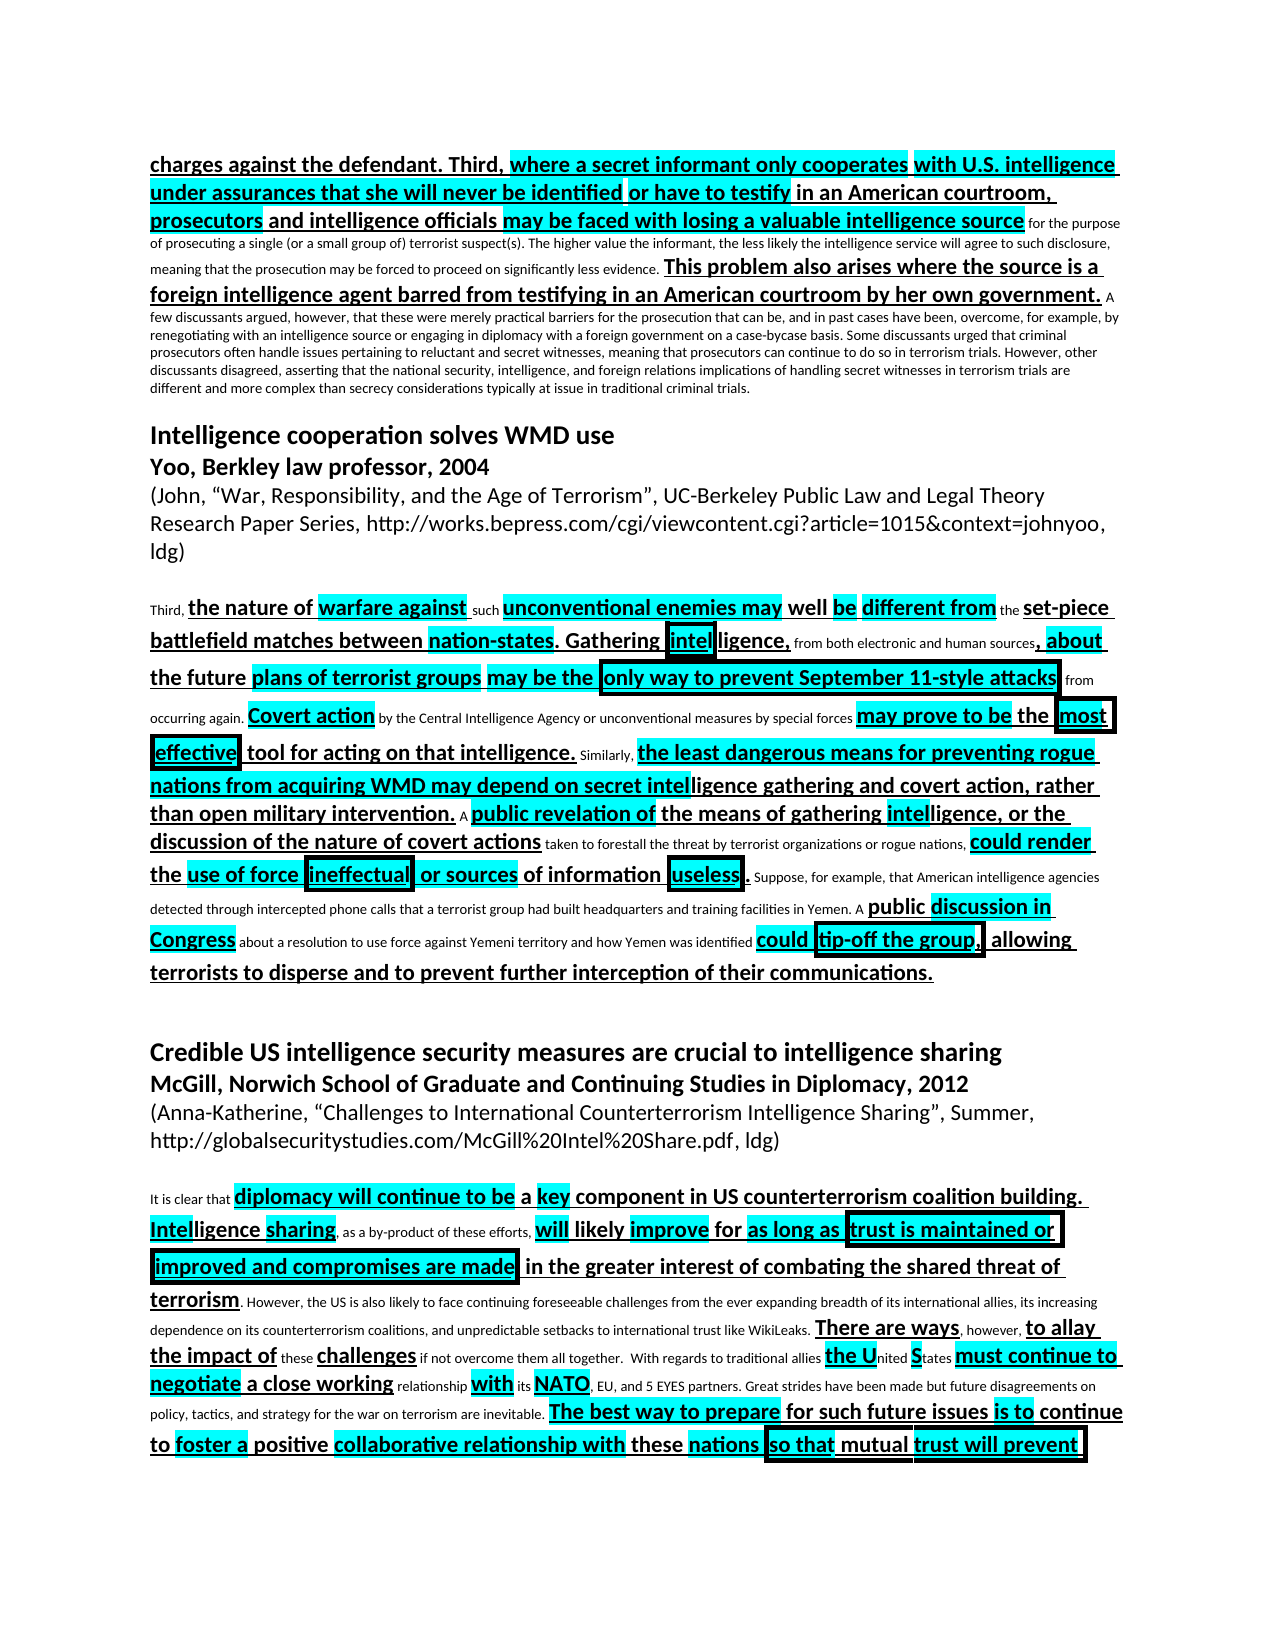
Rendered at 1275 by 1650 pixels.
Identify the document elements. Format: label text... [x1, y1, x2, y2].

subtitle Intelligence cooperation solves WMD use [150, 418, 1125, 451]
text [150, 1182, 1125, 1463]
text Third, the nature of warfare against such unconventional enemies may well be different from the set-piece battlefield matches between nation-states. Gathering intelligence, from both electronic and human sources, about the future plans of terrorist groups may be the only way to prevent September 11-style attacks from occurring again. Covert action by the Central Intelligence Agency or unconventional measures by special forces may prove to be the most effective tool for acting on that intelligence. Similarly, the least dangerous means for preventing rogue nations from acquiring WMD may depend on secret intelligence gathering and covert action, rather than open military intervention. A public revelation of the means of gathering intelligence, or the discussion of the nature of covert actions taken to forestall the threat by terrorist organizations or rogue nations, could render the use of force ineffectual or sources of information useless. Suppose, for example, that American intelligence agencies detected through intercepted phone calls that a terrorist group had built headquarters and training facilities in Yemen. A public discussion in Congress about a resolution to use force against Yemeni territory and how Yemen was identified could tip-off the group, allowing terrorists to disperse and to prevent further interception of their communications. [150, 593, 1125, 986]
subtitle Credible US intelligence security measures are crucial to intelligence sharing [150, 1035, 1125, 1068]
text (John, “War, Responsibility, and the Age of Terrorism”, UC-Berkeley Public Law and Legal Theory Research Paper Series, http://works.bepress.com/cgi/viewcontent.cgi?article=1015&context=johnyoo, ldg) [150, 481, 1125, 565]
text Yoo, Berkley law professor, 2004 [150, 451, 1125, 481]
text (Anna-Katherine, “Challenges to International Counterterrorism Intelligence Sharing”, Summer, http://globalsecuritystudies.com/McGill%20Intel%20Share.pdf, ldg) [150, 1098, 1125, 1154]
text McGill, Norwich School of Graduate and Continuing Studies in Diplomacy, 2012 [150, 1068, 1125, 1098]
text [150, 150, 1125, 397]
